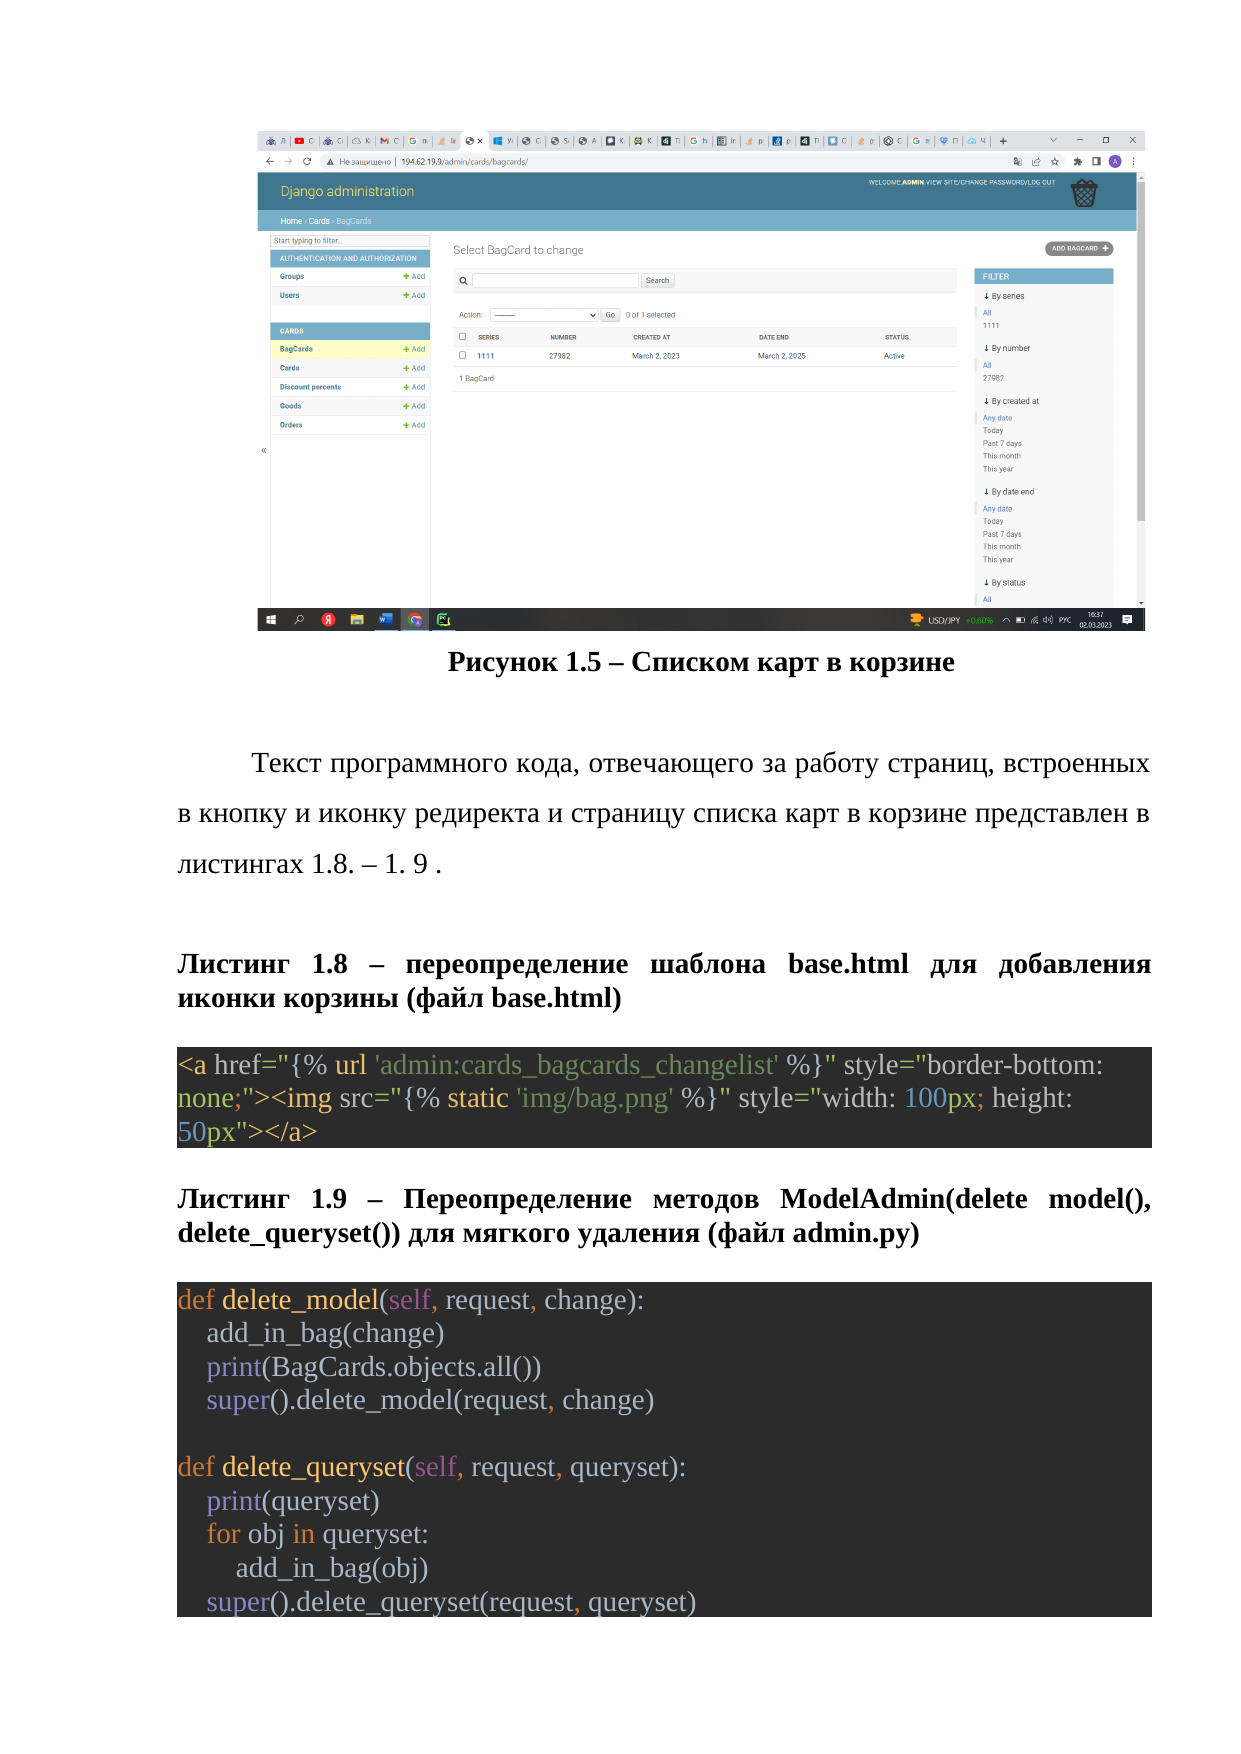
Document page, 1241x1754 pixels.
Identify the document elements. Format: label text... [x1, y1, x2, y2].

text <a href="{% url 'admin:cards_bagcards_changelist' %}" style="border-bottom: none;"><img src="{% static 'img/bag.png' %}" style="width: 100px; height: 50px"></a> [177, 1047, 1152, 1148]
text def delete_model(self, request, change): add_in_bag(change) print(BagCards.objects.all()) super().delete_model(request, change) def delete_queryset(self, request, queryset): print(queryset) for obj in queryset: add_in_bag(obj) super().delete_queryset(request, queryset) [177, 1282, 1152, 1617]
text Рисунок 1.5 – Списком карт в корзине [177, 644, 1152, 678]
text Листинг 1.8 – переопределение шаблона base.html для добавления иконки корзины (файл base.html) [177, 946, 1152, 1013]
text Листинг 1.9 – Переопределение методов ModelAdmin(delete model(), delete_queryset()) для мягкого удаления (файл admin.py) [177, 1181, 1152, 1248]
picture [257, 131, 1146, 631]
text Текст программного кода, отвечающего за работу страниц, встроенных в кнопку и иконку редиректа и страницу списка карт в корзине представлен в листингах 1.8. – 1. 9 . [177, 745, 1152, 879]
